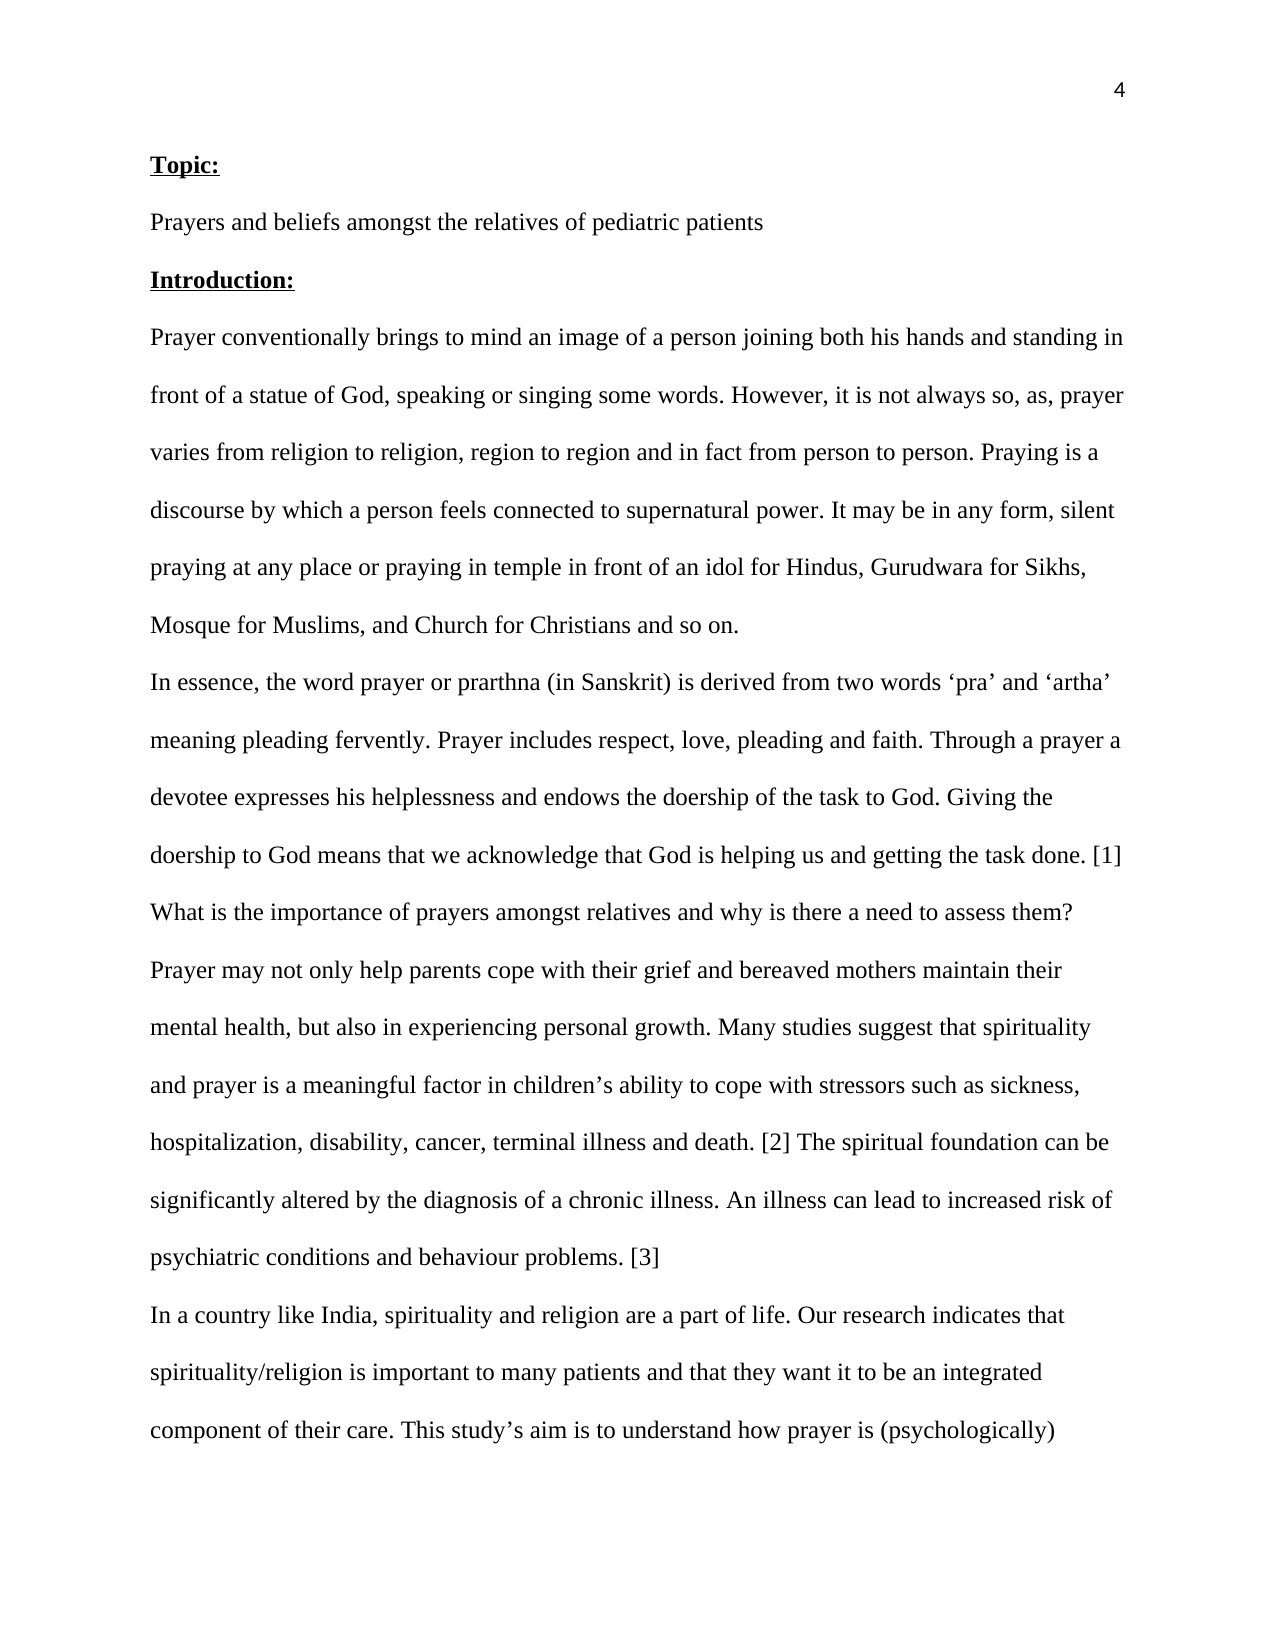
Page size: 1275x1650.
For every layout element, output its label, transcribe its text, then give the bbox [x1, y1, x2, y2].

text In essence, the word prayer or prarthna (in Sanskrit) is derived from two words ‘pra’ and ‘artha’ meaning pleading fervently. Prayer includes respect, love, pleading and faith. Through a prayer a devotee expresses his helplessness and endows the doership of the task to God. Giving the doership to God means that we acknowledge that God is helping us and getting the task done. [1] [150, 667, 1125, 869]
text Introduction: [150, 265, 1125, 294]
text What is the importance of prayers amongst relatives and why is there a need to assess them? Prayer may not only help parents cope with their grief and bereaved mothers maintain their mental health, but also in experiencing personal growth. Many studies suggest that spirituality and prayer is a meaningful factor in children’s ability to cope with stressors such as sickness, hospitalization, disability, cancer, terminal illness and death. [2] The spiritual foundation can be significantly altered by the diagnosis of a chronic illness. An illness can lead to increased risk of psychiatric conditions and behaviour problems. [3] [150, 897, 1125, 1271]
text Topic: [150, 150, 1125, 179]
text Prayer conventionally brings to mind an image of a person joining both his hands and standing in front of a statue of God, speaking or singing some words. However, it is not always so, as, prayer varies from religion to religion, region to region and in fact from person to person. Praying is a discourse by which a person feels connected to supernatural power. It may be in any form, silent praying at any place or praying in temple in front of an idol for Hindus, Gurudwara for Sikhs, Mosque for Muslims, and Church for Christians and so on. [150, 322, 1125, 639]
text Prayers and beliefs amongst the relatives of pediatric patients [150, 207, 1125, 236]
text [150, 1300, 1125, 1444]
